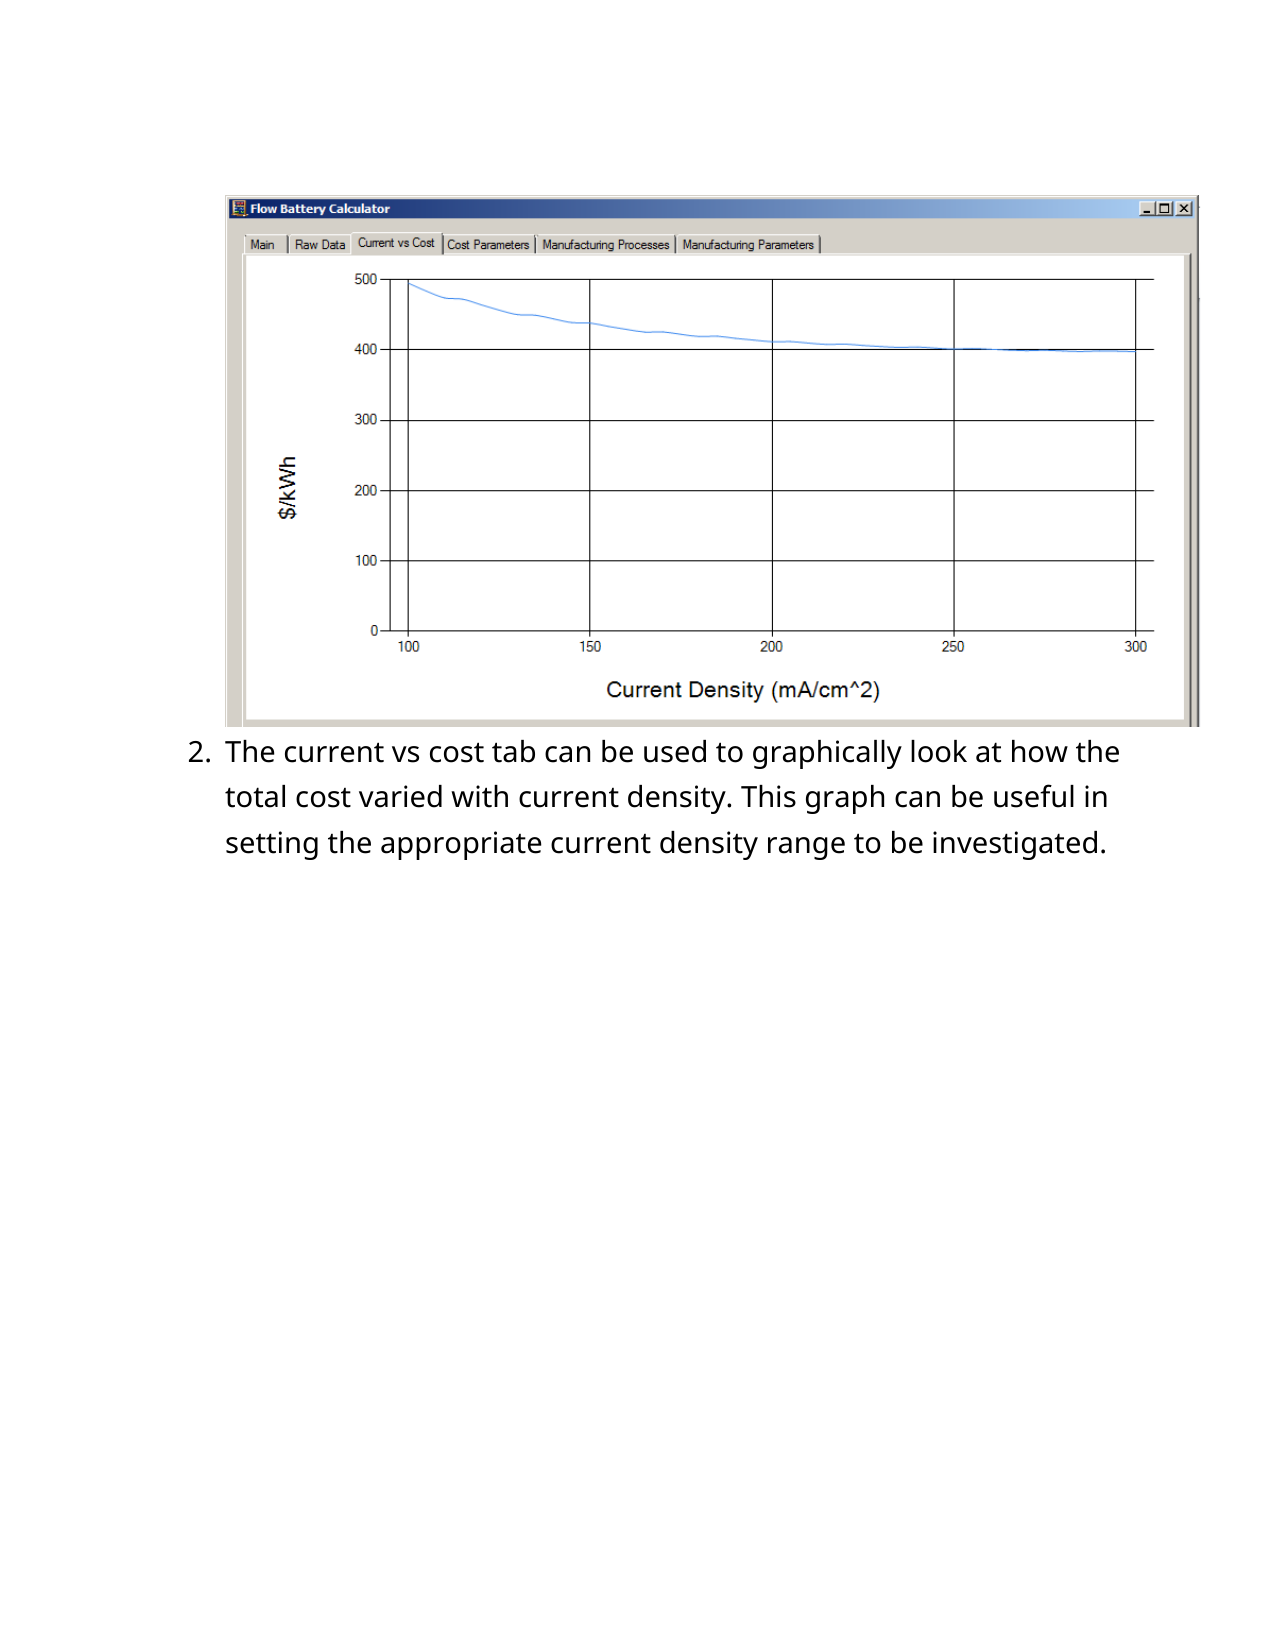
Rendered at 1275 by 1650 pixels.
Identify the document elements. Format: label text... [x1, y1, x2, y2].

list The current vs cost tab can be used to graphically look at how the total cost varied with current density. This graph can be useful in setting the appropriate current density range to be investigated. [187, 731, 1125, 862]
picture [225, 195, 1200, 727]
